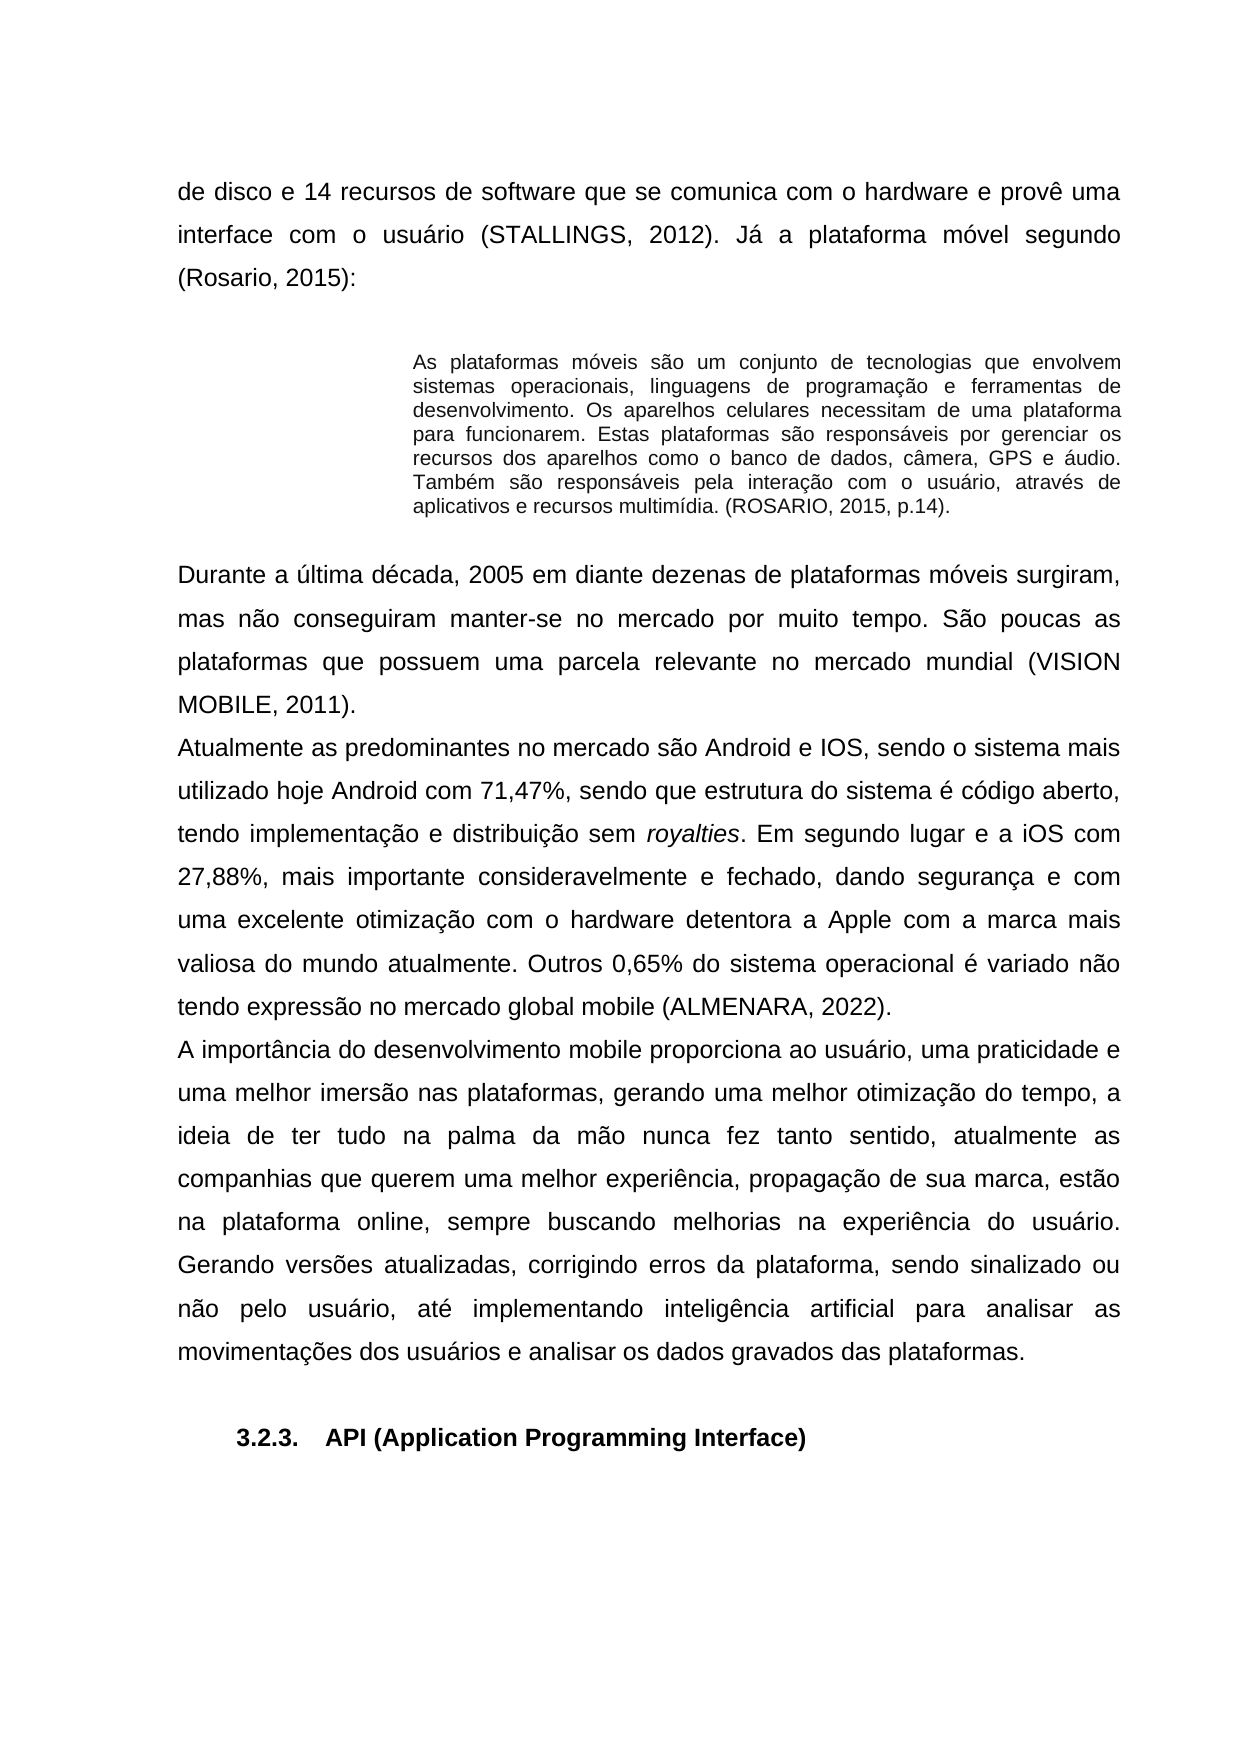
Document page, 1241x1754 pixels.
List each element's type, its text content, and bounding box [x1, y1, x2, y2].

text Atualmente as predominantes no mercado são Android e IOS, sendo o sistema mais utilizado hoje Android com 71,47%, sendo que estrutura do sistema é código aberto, tendo implementação e distribuição sem royalties. Em segundo lugar e a iOS com 27,88%, mais importante consideravelmente e fechado, dando segurança e com uma excelente otimização com o hardware detentora a Apple com a marca mais valiosa do mundo atualmente. Outros 0,65% do sistema operacional é variado não tendo expressão no mercado global mobile (ALMENARA, 2022). [177, 733, 1122, 1021]
text A importância do desenvolvimento mobile proporciona ao usuário, uma praticidade e uma melhor imersão nas plataformas, gerando uma melhor otimização do tempo, a ideia de ter tudo na palma da mão nunca fez tanto sentido, atualmente as companhias que querem uma melhor experiência, propagação de sua marca, estão na plataforma online, sempre buscando melhorias na experiência do usuário. Gerando versões atualizadas, corrigindo erros da plataforma, sendo sinalizado ou não pelo usuário, até implementando inteligência artificial para analisar as movimentações dos usuários e analisar os dados gravados das plataformas. [177, 1035, 1122, 1366]
list API (Application Programming Interface) [236, 1423, 1122, 1452]
text Durante a última década, 2005 em diante dezenas de plataformas móveis surgiram, mas não conseguiram manter-se no mercado por muito tempo. São poucas as plataformas que possuem uma parcela relevante no mercado mundial (VISION MOBILE, 2011). [177, 561, 1122, 719]
text As plataformas móveis são um conjunto de tecnologias que envolvem sistemas operacionais, linguagens de programação e ferramentas de desenvolvimento. Os aparelhos celulares necessitam de uma plataforma para funcionarem. Estas plataformas são responsáveis por gerenciar os recursos dos aparelhos como o banco de dados, câmera, GPS e áudio. Também são responsáveis pela interação com o usuário, através de aplicativos e recursos multimídia. (ROSARIO, 2015, p.14). [413, 350, 1122, 517]
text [177, 177, 1122, 292]
